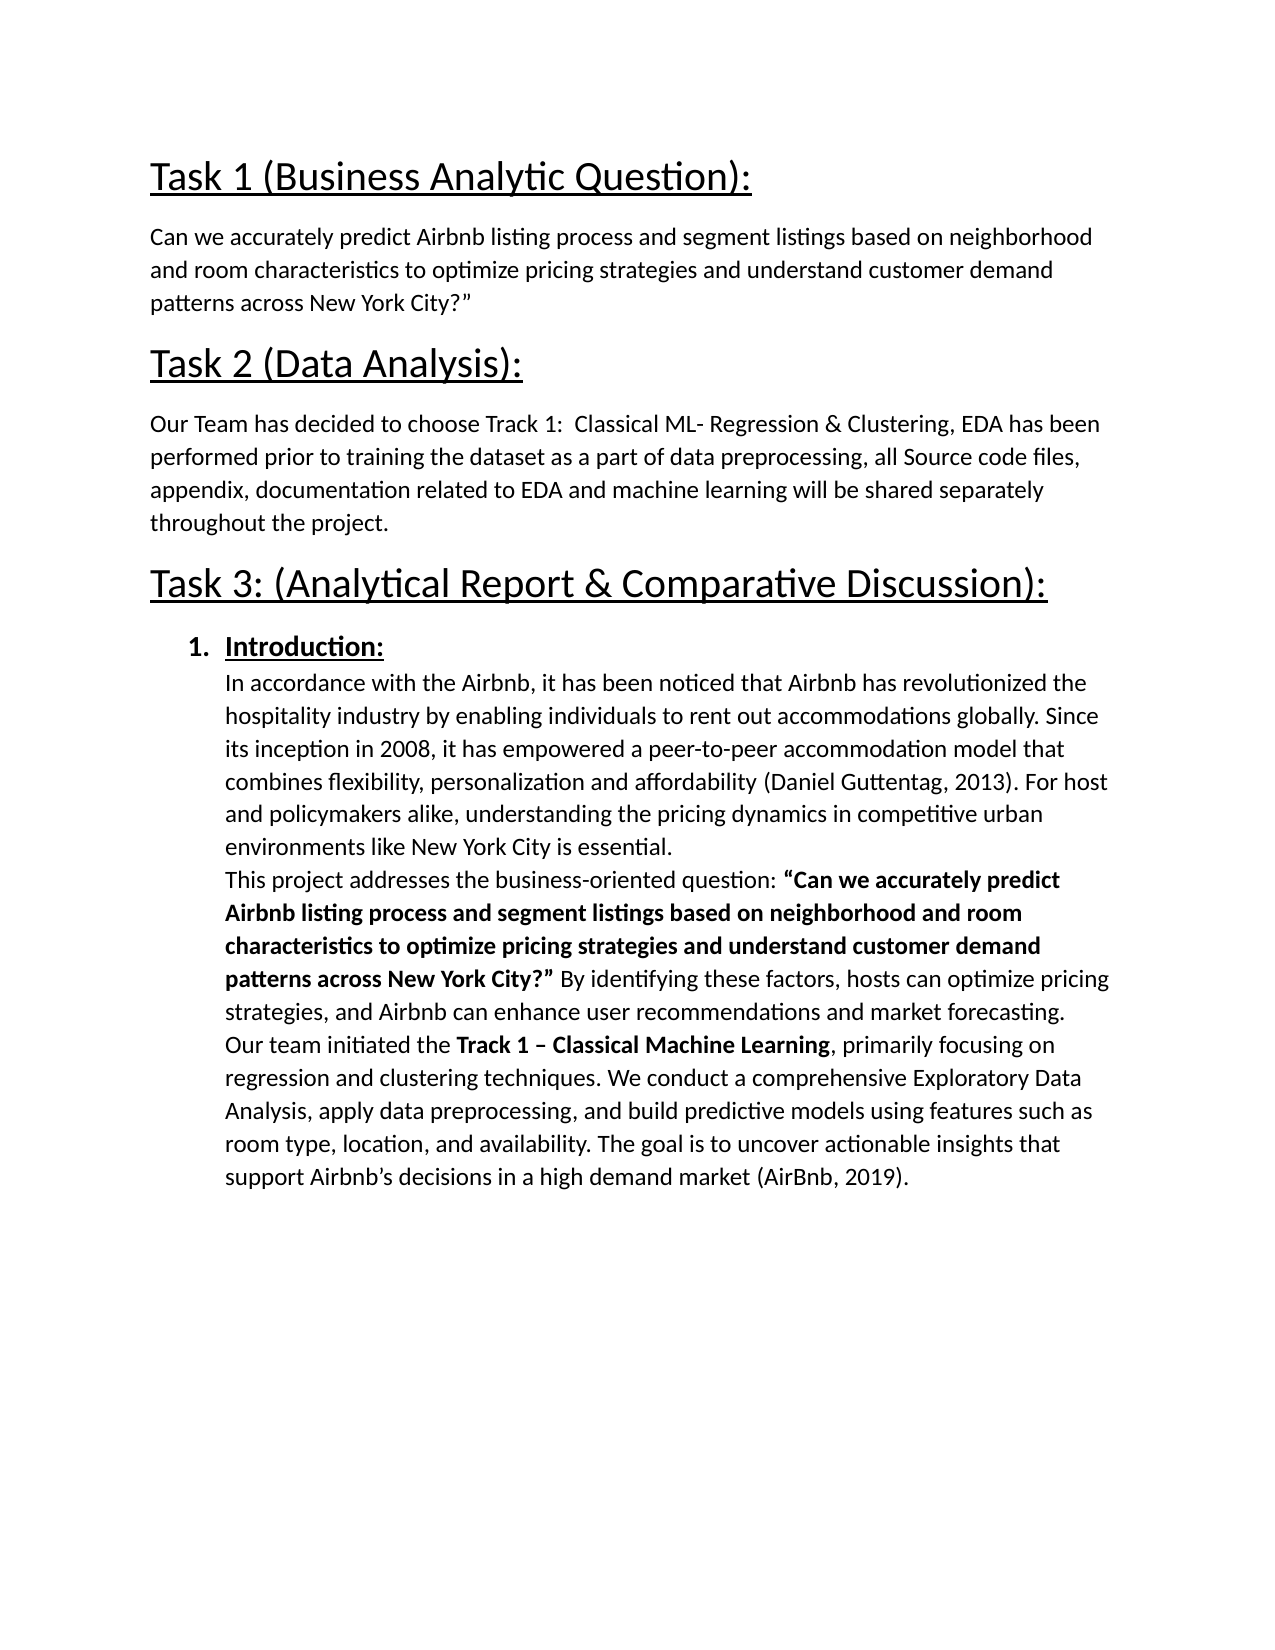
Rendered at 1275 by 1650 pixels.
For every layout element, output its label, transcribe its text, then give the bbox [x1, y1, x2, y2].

text Can we accurately predict Airbnb listing process and segment listings based on neighborhood and room characteristics to optimize pricing strategies and understand customer demand patterns across New York City?” [150, 222, 1125, 318]
list Our team initiated the Track 1 – Classical Machine Learning, primarily focusing on regression and clustering techniques. We conduct a comprehensive Exploratory Data Analysis, apply data preprocessing, and build predictive models using features such as room type, location, and availability. The goal is to uncover actionable insights that support Airbnb’s decisions in a high demand market. [225, 1029, 1125, 1191]
list Introduction: [187, 628, 1125, 664]
list This project addresses the business-oriented question: “Can we accurately predict Airbnb listing process and segment listings based on neighborhood and room characteristics to optimize pricing strategies and understand customer demand patterns across New York City?” By identifying these factors, hosts can optimize pricing strategies, and Airbnb can enhance user recommendations and market forecasting. [225, 864, 1125, 1027]
text Task 1 (Business Analytic Question): [150, 150, 1125, 201]
list In accordance with the Airbnb, it has been noticed that Airbnb has revolutionized the hospitality industry by enabling individuals to rent out accommodations globally. Since its inception in 2008, it has empowered a peer-to-peer accommodation model that combines flexibility, personalization and affordability. For host and policymakers alike, understanding the pricing dynamics in competitive urban environments like New York City is essential. [225, 667, 1125, 862]
text Task 2 (Data Analysis): [150, 337, 1125, 388]
text Task 3: (Analytical Report & Comparative Discussion): [150, 557, 1125, 608]
text Our Team has decided to choose Track 1: Classical ML- Regression & Clustering, EDA has been performed prior to training the dataset as a part of data preprocessing, all Source code files, appendix, documentation related to EDA and machine learning will be shared separately throughout the project. [150, 408, 1125, 538]
